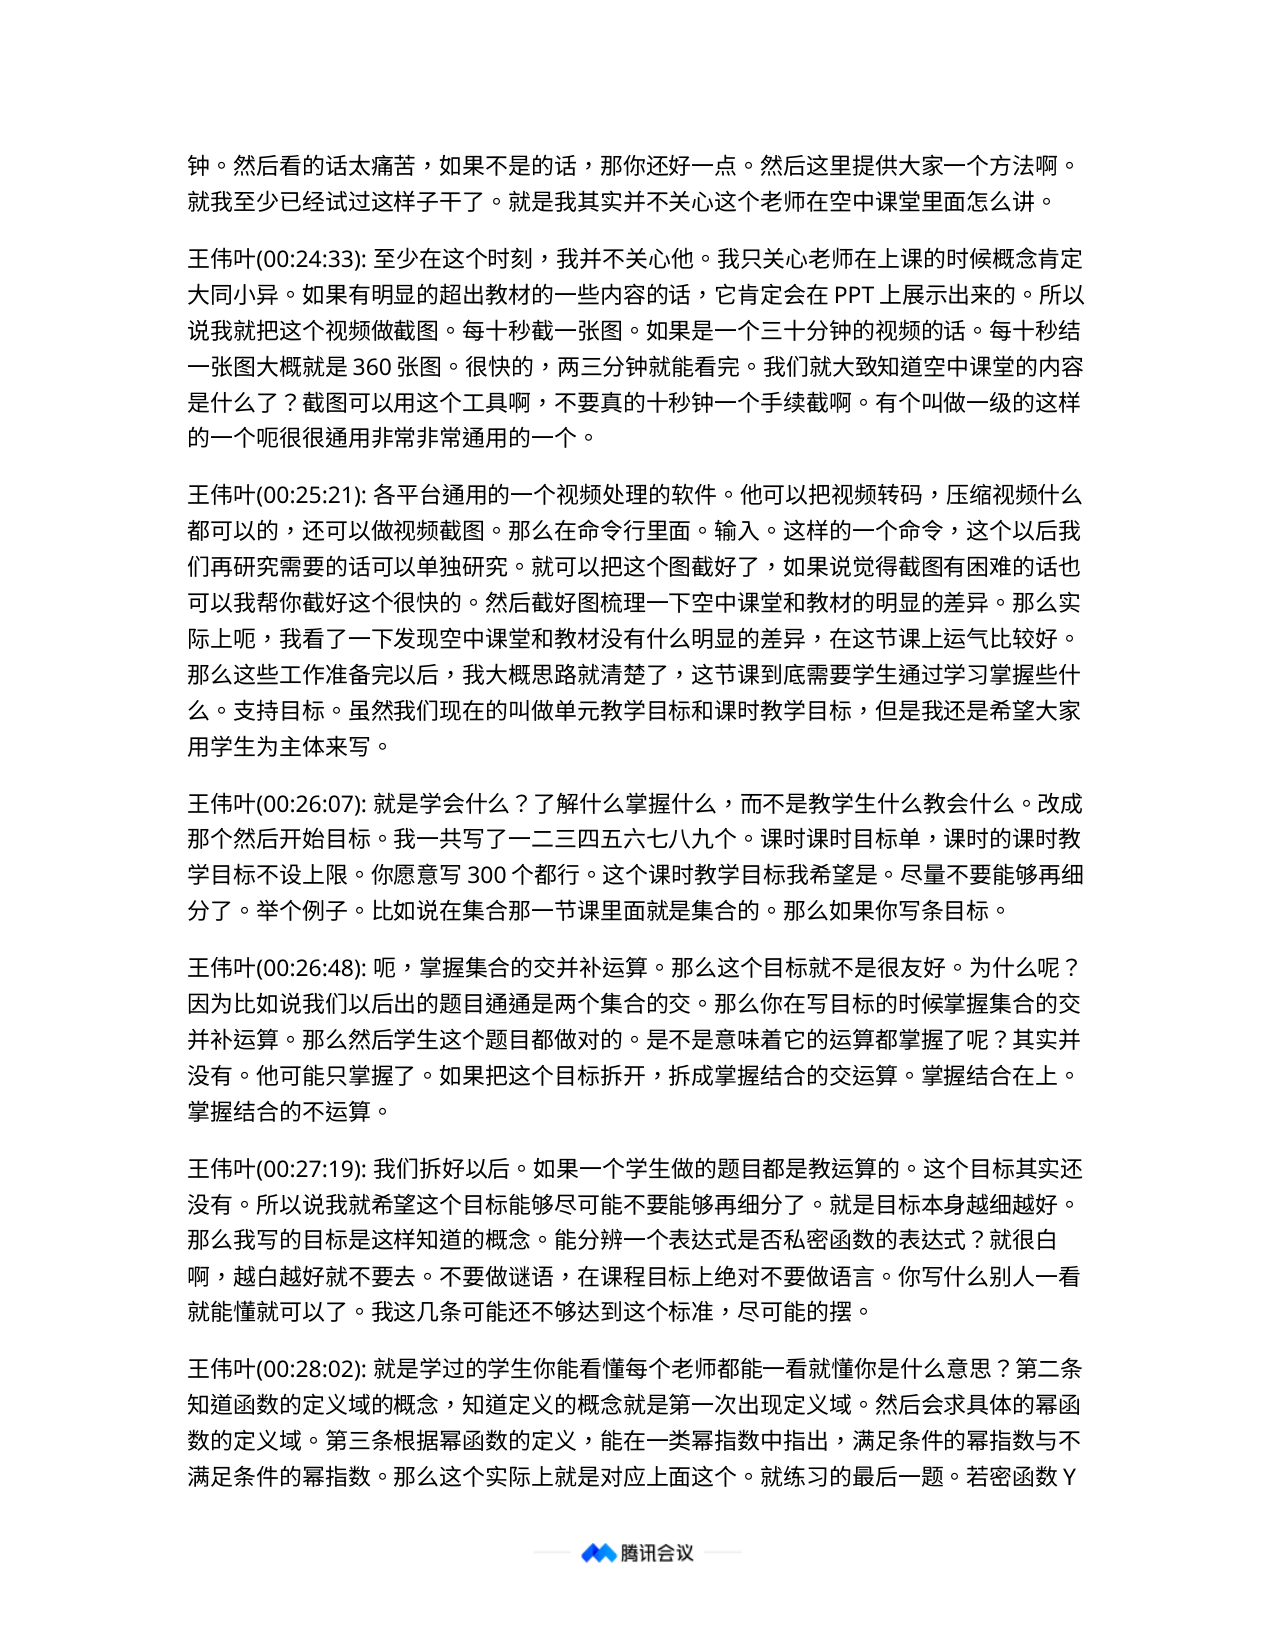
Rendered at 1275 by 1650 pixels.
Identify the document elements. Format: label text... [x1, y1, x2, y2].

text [187, 150, 1087, 217]
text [187, 1353, 1087, 1492]
text 王伟叶(00:26:07): 就是学会什么？了解什么掌握什么，而不是教学生什么教会什么。改成那个然后开始目标。我一共写了一二三四五六七八九个。课时课时目标单，课时的课时教学目标不设上限。你愿意写300个都行。这个课时教学目标我希望是。尽量不要能够再细分了。举个例子。比如说在集合那一节课里面就是集合的。那么如果你写条目标。 [187, 787, 1087, 927]
picture [533, 1543, 742, 1563]
text 王伟叶(00:26:48): 呃，掌握集合的交并补运算。那么这个目标就不是很友好。为什么呢？因为比如说我们以后出的题目通通是两个集合的交。那么你在写目标的时候掌握集合的交并补运算。那么然后学生这个题目都做对的。是不是意味着它的运算都掌握了呢？其实并没有。他可能只掌握了。如果把这个目标拆开，拆成掌握结合的交运算。掌握结合在上。掌握结合的不运算。 [187, 952, 1087, 1127]
text 王伟叶(00:25:21): 各平台通用的一个视频处理的软件。他可以把视频转码，压缩视频什么都可以的，还可以做视频截图。那么在命令行里面。输入。这样的一个命令，这个以后我们再研究需要的话可以单独研究。就可以把这个图截好了，如果说觉得截图有困难的话也可以我帮你截好这个很快的。然后截好图梳理一下空中课堂和教材的明显的差异。那么实际上呃，我看了一下发现空中课堂和教材没有什么明显的差异，在这节课上运气比较好。那么这些工作准备完以后，我大概思路就清楚了，这节课到底需要学生通过学习掌握些什么。支持目标。虽然我们现在的叫做单元教学目标和课时教学目标，但是我还是希望大家用学生为主体来写。 [187, 479, 1087, 762]
text 王伟叶(00:24:33): 至少在这个时刻，我并不关心他。我只关心老师在上课的时候概念肯定大同小异。如果有明显的超出教材的一些内容的话，它肯定会在PPT上展示出来的。所以说我就把这个视频做截图。每十秒截一张图。如果是一个三十分钟的视频的话。每十秒结一张图大概就是360张图。很快的，两三分钟就能看完。我们就大致知道空中课堂的内容是什么了？截图可以用这个工具啊，不要真的十秒钟一个手续截啊。有个叫做一级的这样的一个呃很很通用非常非常通用的一个。 [187, 243, 1087, 454]
text 王伟叶(00:27:19): 我们拆好以后。如果一个学生做的题目都是教运算的。这个目标其实还没有。所以说我就希望这个目标能够尽可能不要能够再细分了。就是目标本身越细越好。那么我写的目标是这样知道的概念。能分辨一个表达式是否私密函数的表达式？就很白啊，越白越好就不要去。不要做谜语，在课程目标上绝对不要做语言。你写什么别人一看就能懂就可以了。我这几条可能还不够达到这个标准，尽可能的摆。 [187, 1153, 1087, 1328]
